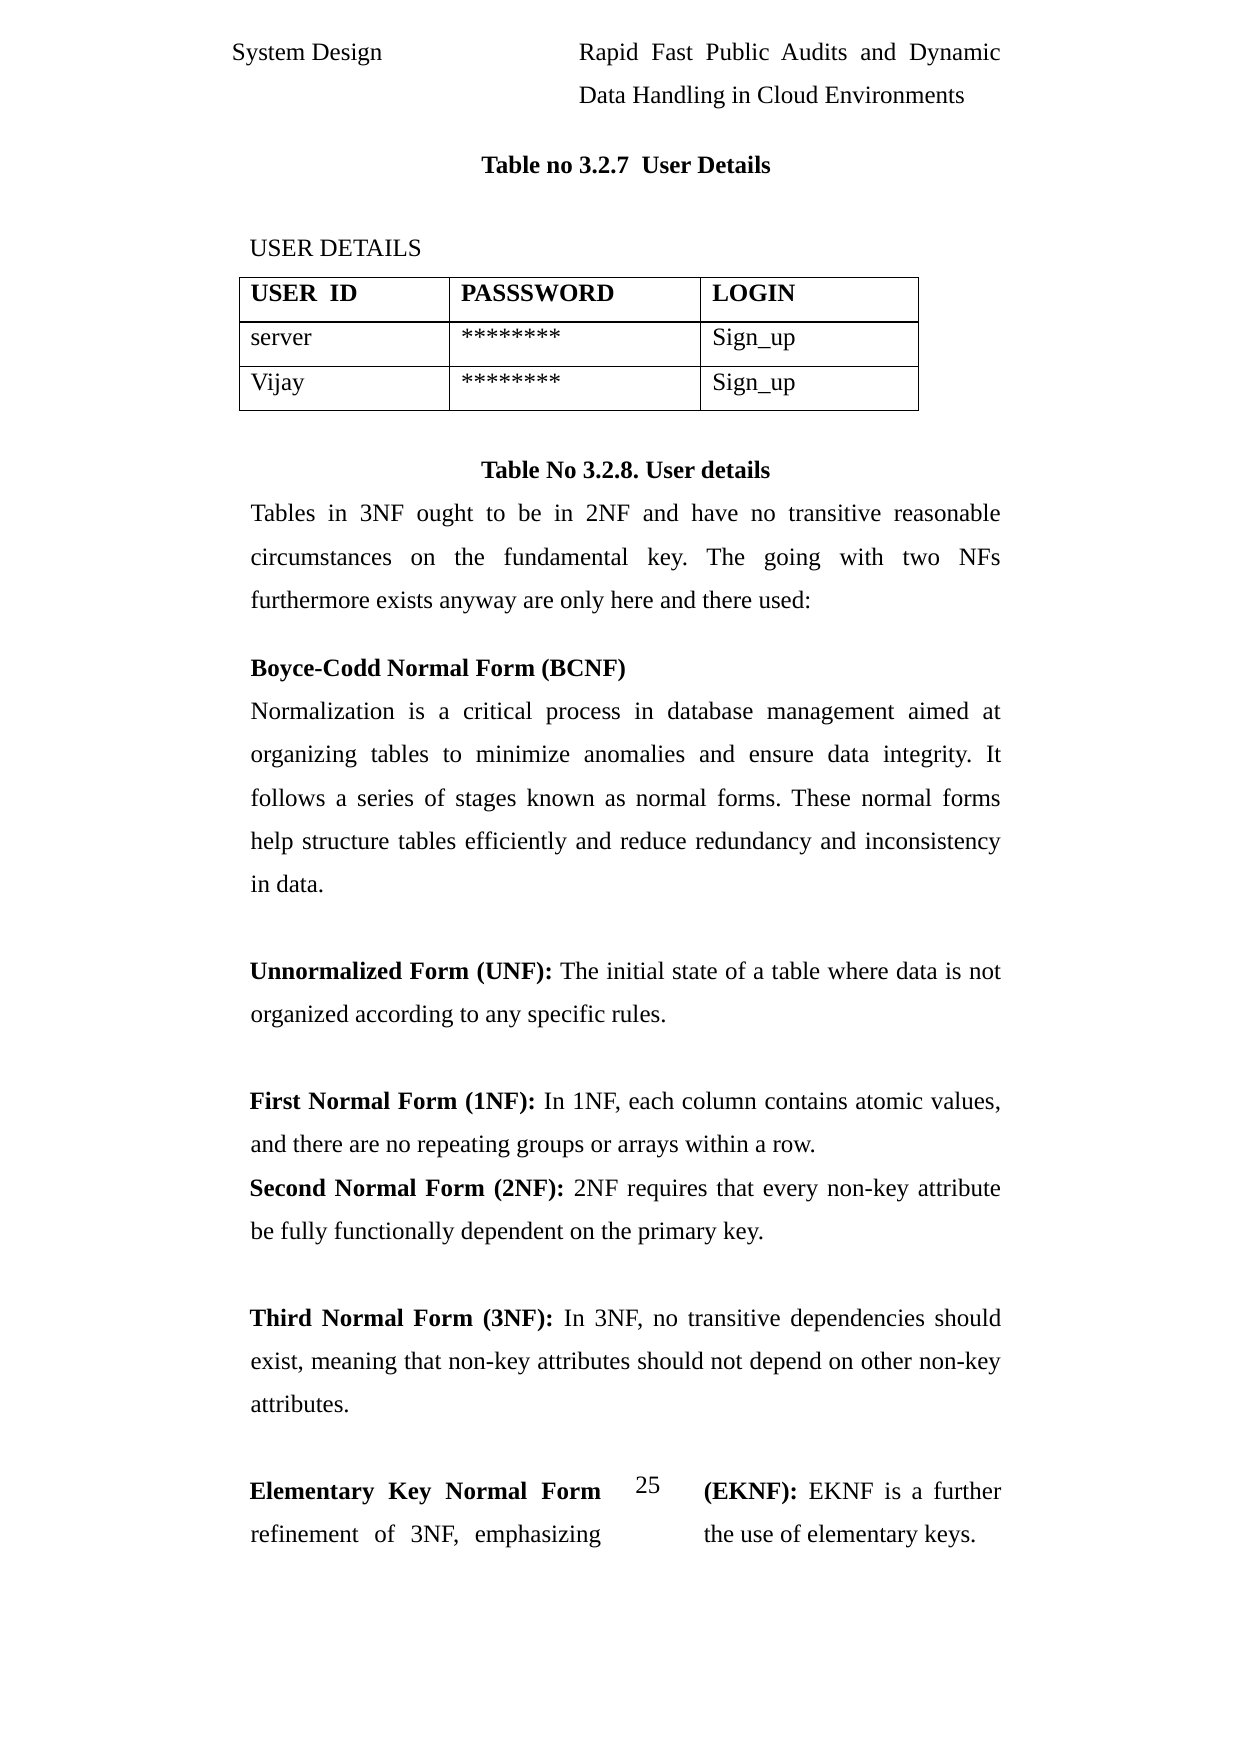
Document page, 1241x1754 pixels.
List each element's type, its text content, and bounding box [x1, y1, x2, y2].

text Third Normal Form (3NF): In 3NF, no transitive dependencies should exist, meaning that non-key attributes should not depend on other non-key attributes. [249, 1303, 1002, 1418]
text Second Normal Form (2NF): 2NF requires that every non-key attribute be fully functionally dependent on the primary key. [249, 1173, 1002, 1245]
table_cell ******** [450, 367, 700, 410]
table_cell Vijay [240, 367, 449, 410]
table_cell server [240, 323, 449, 366]
text Tables in 3NF ought to be in 2NF and have no transitive reasonable circumstances on the fundamental key. The going with two NFs furthermore exists anyway are only here and there used: [250, 498, 1002, 613]
table_cell Sign_up [701, 367, 918, 410]
table_header USER ID [240, 278, 449, 321]
text Elementary Key Normal Form (EKNF): EKNF is a further refinement of 3NF, emphasizing the use of elementary keys. [685, 1476, 1002, 1548]
text USER DETAILS [249, 233, 1002, 262]
text Normalization is a critical process in database management aimed at organizing tables to minimize anomalies and ensure data integrity. It follows a series of stages known as normal forms. These normal forms help structure tables efficiently and reduce redundancy and inconsistency in data. [250, 696, 1002, 898]
text Table no 3.2.7 User Details [250, 150, 1002, 179]
text Unnormalized Form (UNF): The initial state of a table where data is not organized according to any specific rules. [249, 956, 1002, 1028]
table_header LOGIN [701, 278, 918, 321]
text Boyce-Codd Normal Form (BCNF) [250, 653, 1002, 682]
table_cell Sign_up [701, 323, 918, 366]
table_header PASSSWORD [450, 278, 700, 321]
text Elementary Key Normal Form (EKNF): EKNF is a further refinement of 3NF, emphasizing the use of elementary keys. [249, 1476, 620, 1548]
text First Normal Form (1NF): In 1NF, each column contains atomic values, and there are no repeating groups or arrays within a row. [249, 1086, 1002, 1158]
text Table No 3.2.8. User details [249, 455, 1002, 484]
table_cell ******** [450, 323, 700, 366]
